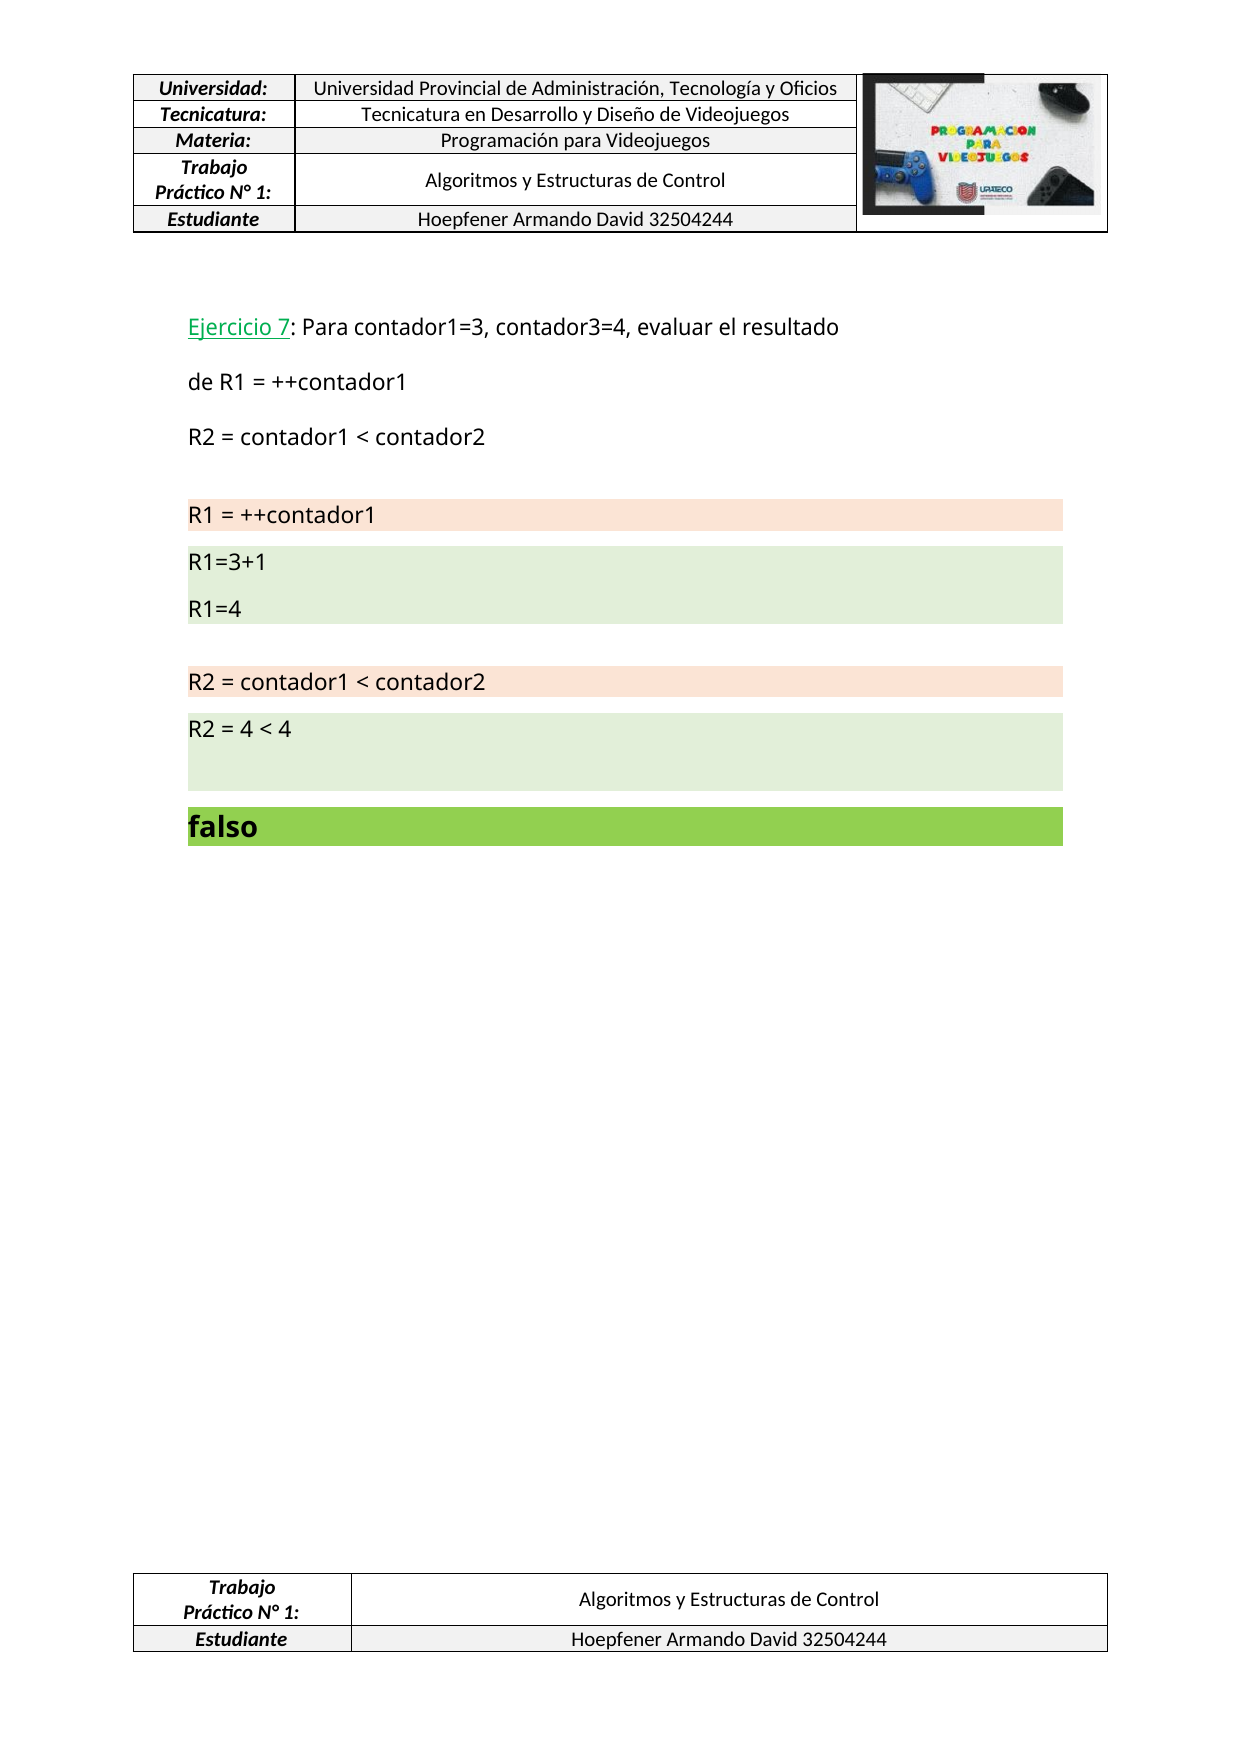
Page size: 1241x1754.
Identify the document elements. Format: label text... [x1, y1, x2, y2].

text R1=3+1 [188, 546, 1063, 577]
text R2 = contador1 < contador2 [188, 421, 1063, 452]
text R1 = ++contador1 [188, 499, 1063, 531]
text R1=4 [188, 593, 1063, 624]
picture [862, 75, 1101, 215]
text R2 = contador1 < contador2 [188, 666, 1063, 697]
text falso [188, 807, 1063, 846]
text Ejercicio 7: Para contador1=3, contador3=4, evaluar el resultado de R1 = ++contador1 [188, 311, 846, 397]
text R2 = 4 < 4 [188, 713, 1063, 744]
